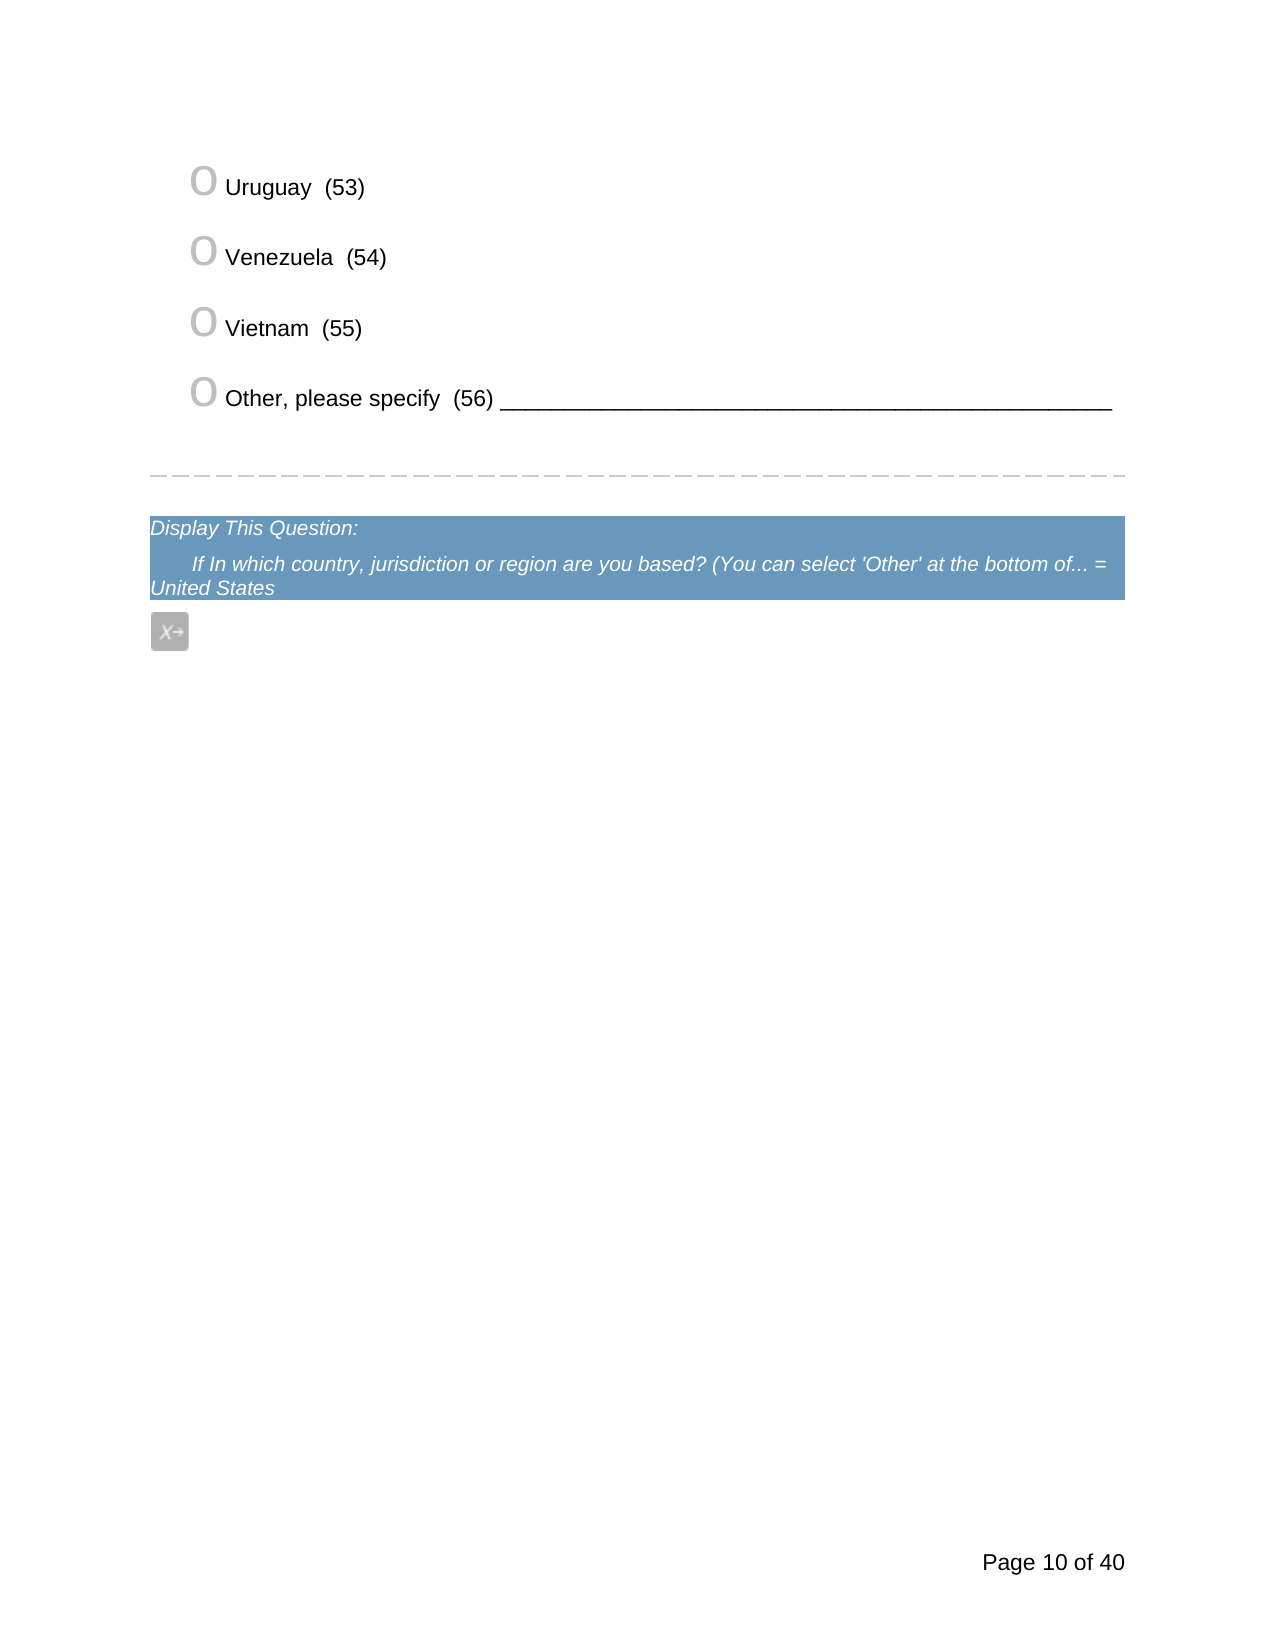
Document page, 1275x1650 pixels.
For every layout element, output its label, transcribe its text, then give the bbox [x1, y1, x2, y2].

list Uruguay (53) [187, 150, 1125, 211]
list Other, please specify (56) ________________________________________________ [187, 362, 1125, 423]
text Display This Question: [150, 516, 1125, 540]
text If In which country, jurisdiction or region are you based? (You can select 'Other' at the bottom of... = United States [150, 552, 1125, 600]
list Venezuela (54) [187, 221, 1125, 282]
list Vietnam (55) [187, 291, 1125, 352]
picture [151, 612, 189, 651]
